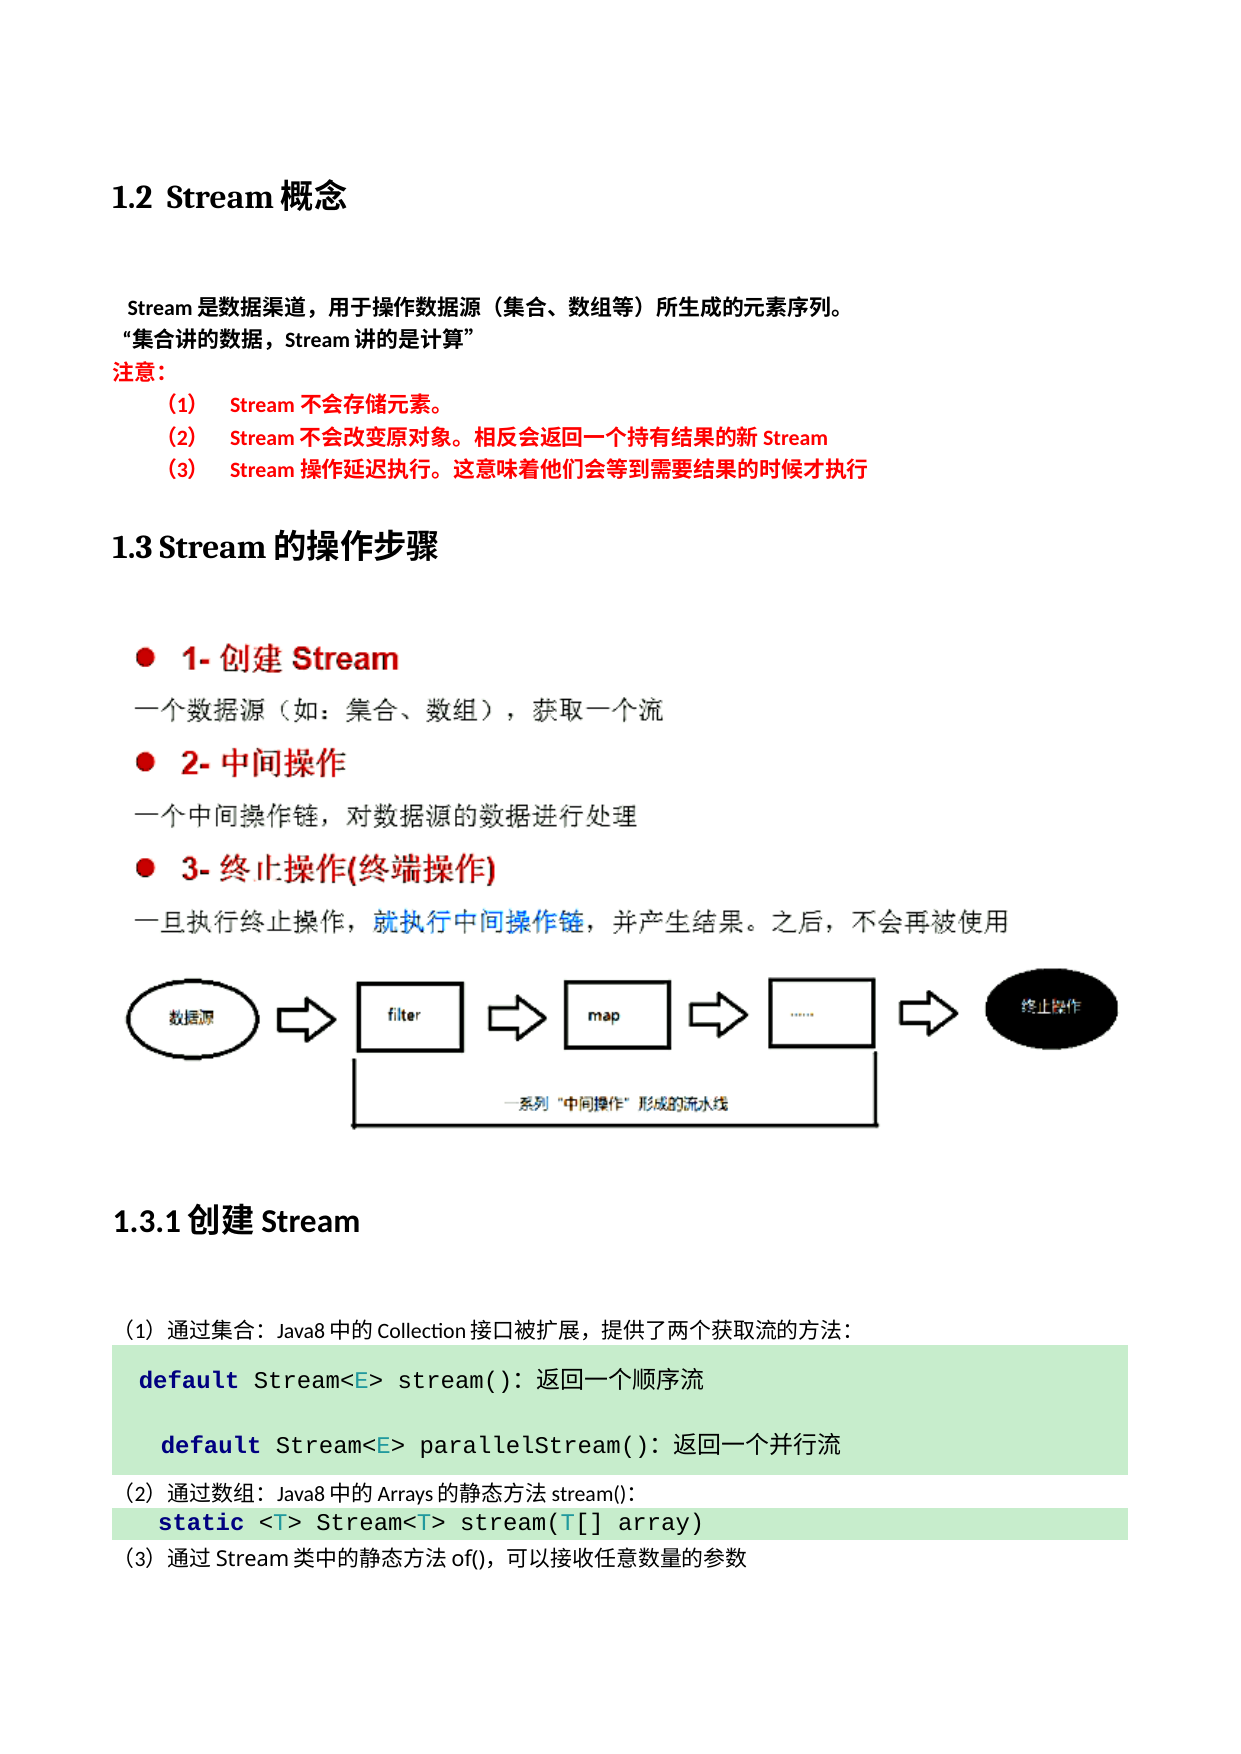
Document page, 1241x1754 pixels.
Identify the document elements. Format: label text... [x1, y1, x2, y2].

text static <T> Stream<T> stream(T[] array) [112, 1508, 1128, 1540]
text Stream是数据渠道，用于操作数据源（集合、数组等）所生成的元素序列。 [112, 289, 1128, 322]
text default Stream<E> stream()：返回一个顺序流 [112, 1345, 1128, 1410]
picture [112, 638, 1128, 1140]
list Stream 操作延迟执行。这意味着他们会等到需要结果的时候才执行 [155, 452, 1128, 484]
text （2）通过数组：Java8中的Arrays的静态方法stream()： [112, 1475, 1128, 1508]
text （1）通过集合：Java8中的Collection接口被扩展，提供了两个获取流的方法： [112, 1313, 1128, 1345]
text “集合讲的数据，Stream讲的是计算” [112, 322, 1128, 354]
text default Stream<E> parallelStream()：返回一个并行流 [112, 1410, 1128, 1475]
subtitle 1.3.1创建Stream [112, 1186, 1128, 1251]
text 注意： [112, 354, 1128, 387]
text （3）通过Stream类中的静态方法of()，可以接收任意数量的参数 [112, 1540, 1128, 1573]
list Stream不会改变原对象。相反会返回一个持有结果的新Stream [155, 419, 1128, 452]
subtitle 1.3 Stream的操作步骤 [112, 511, 1128, 576]
list Stream 不会存储元素。 [155, 387, 1128, 419]
subtitle 1.2 Stream概念 [112, 162, 1128, 227]
